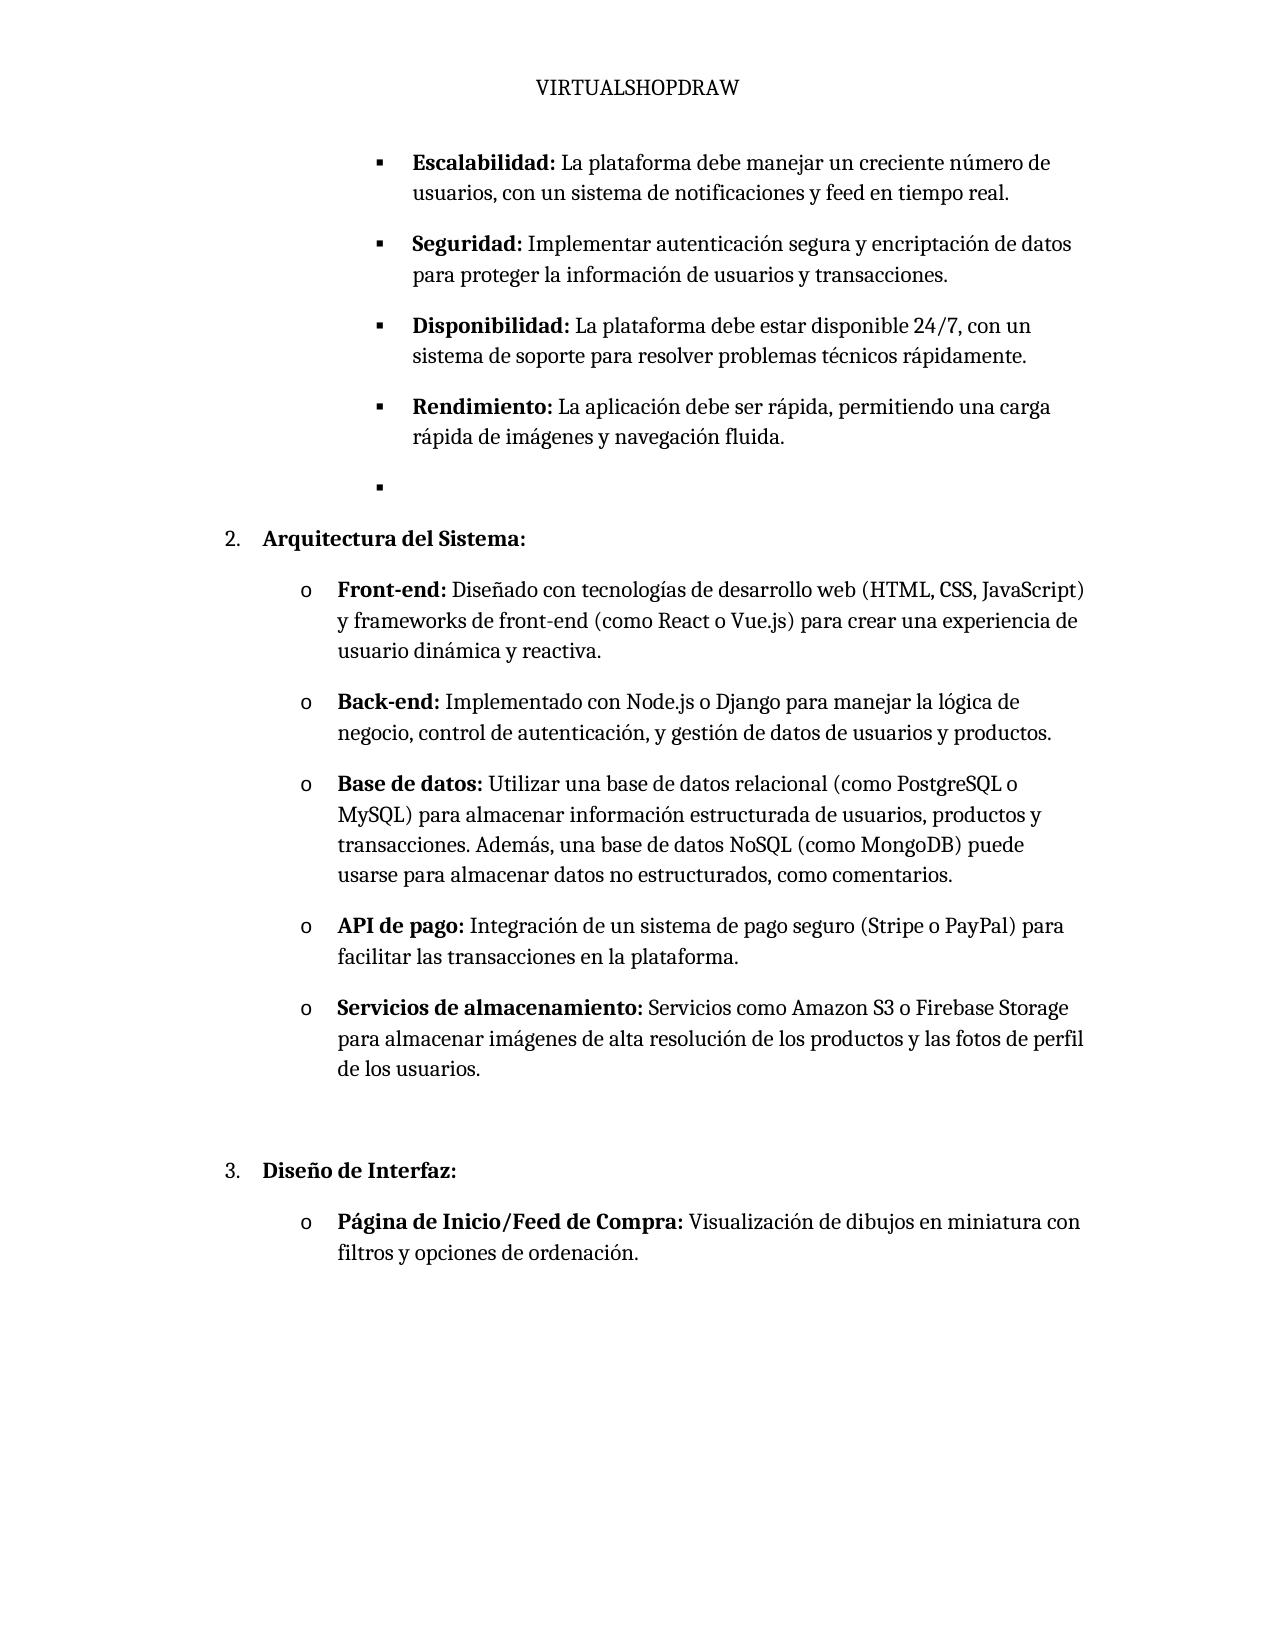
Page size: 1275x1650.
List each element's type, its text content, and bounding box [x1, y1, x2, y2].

list Arquitectura del Sistema: [225, 526, 1087, 552]
list Seguridad: Implementar autenticación segura y encriptación de datos para proteger la información de usuarios y transacciones. [375, 231, 1087, 288]
list Back-end: Implementado con Node.js o Django para manejar la lógica de negocio, control de autenticación, y gestión de datos de usuarios y productos. [300, 689, 1087, 746]
list Página de Inicio/Feed de Compra: Visualización de dibujos en miniatura con filtros y opciones de ordenación. [300, 1209, 1087, 1266]
list Escalabilidad: La plataforma debe manejar un creciente número de usuarios, con un sistema de notificaciones y feed en tiempo real. [375, 150, 1087, 207]
list API de pago: Integración de un sistema de pago seguro (Stripe o PayPal) para facilitar las transacciones en la plataforma. [300, 913, 1087, 970]
list Disponibilidad: La plataforma debe estar disponible 24/7, con un sistema de soporte para resolver problemas técnicos rápidamente. [375, 312, 1087, 369]
list Servicios de almacenamiento: Servicios como Amazon S3 o Firebase Storage para almacenar imágenes de alta resolución de los productos y las fotos de perfil de los usuarios. [300, 995, 1087, 1082]
list Front-end: Diseñado con tecnologías de desarrollo web (HTML, CSS, JavaScript) y frameworks de front-end (como React o Vue.js) para crear una experiencia de usuario dinámica y reactiva. [300, 577, 1087, 664]
list Diseño de Interfaz: [225, 1158, 1087, 1184]
list Base de datos: Utilizar una base de datos relacional (como PostgreSQL o MySQL) para almacenar información estructurada de usuarios, productos y transacciones. Además, una base de datos NoSQL (como MongoDB) puede usarse para almacenar datos no estructurados, como comentarios. [300, 771, 1087, 888]
list Rendimiento: La aplicación debe ser rápida, permitiendo una carga rápida de imágenes y navegación fluida. [375, 394, 1087, 450]
